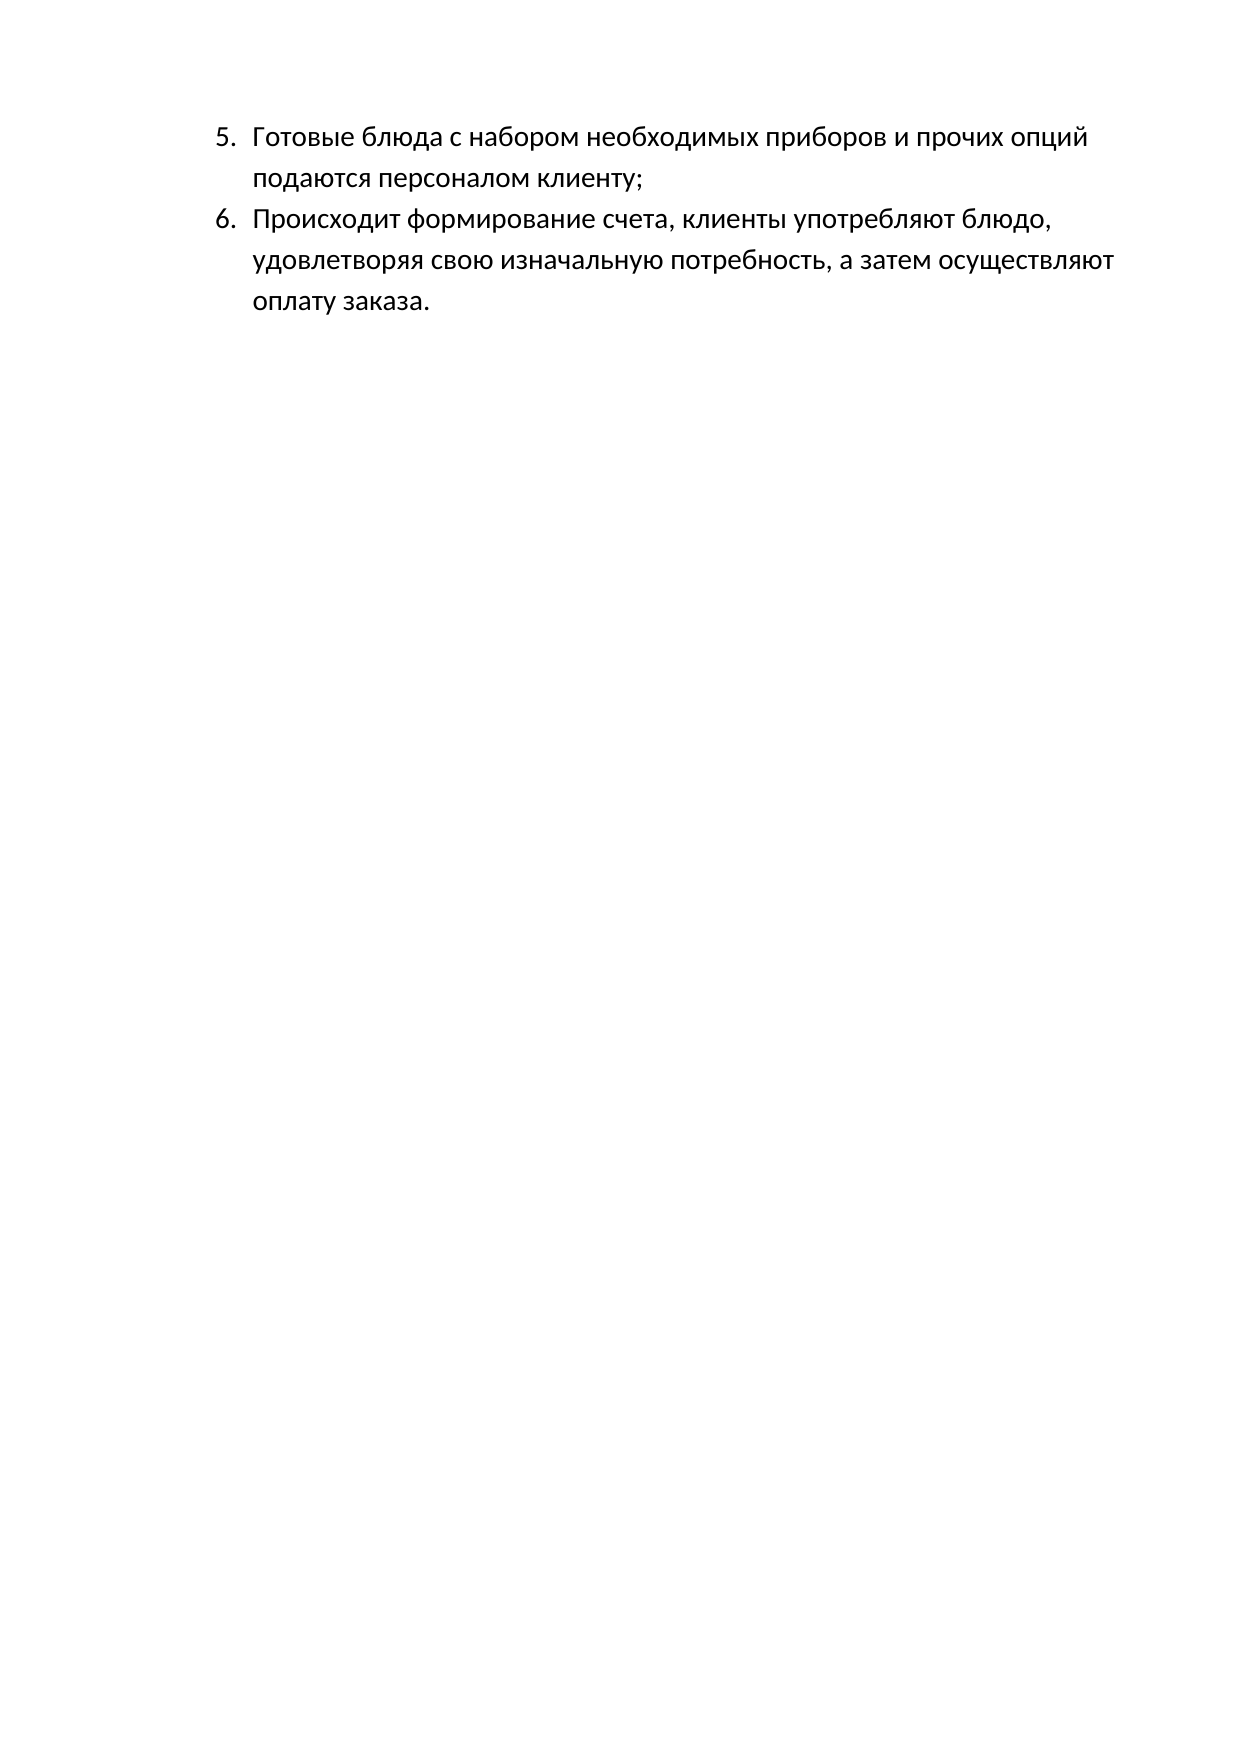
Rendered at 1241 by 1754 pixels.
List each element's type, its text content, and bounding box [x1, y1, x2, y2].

list Происходит формирование счета, клиенты употребляют блюдо, удовлетворяя свою изначальную потребность, а затем осуществляют оплату заказа. [215, 200, 1152, 317]
list Готовые блюда с набором необходимых приборов и прочих опций подаются персоналом клиенту; [215, 118, 1152, 195]
